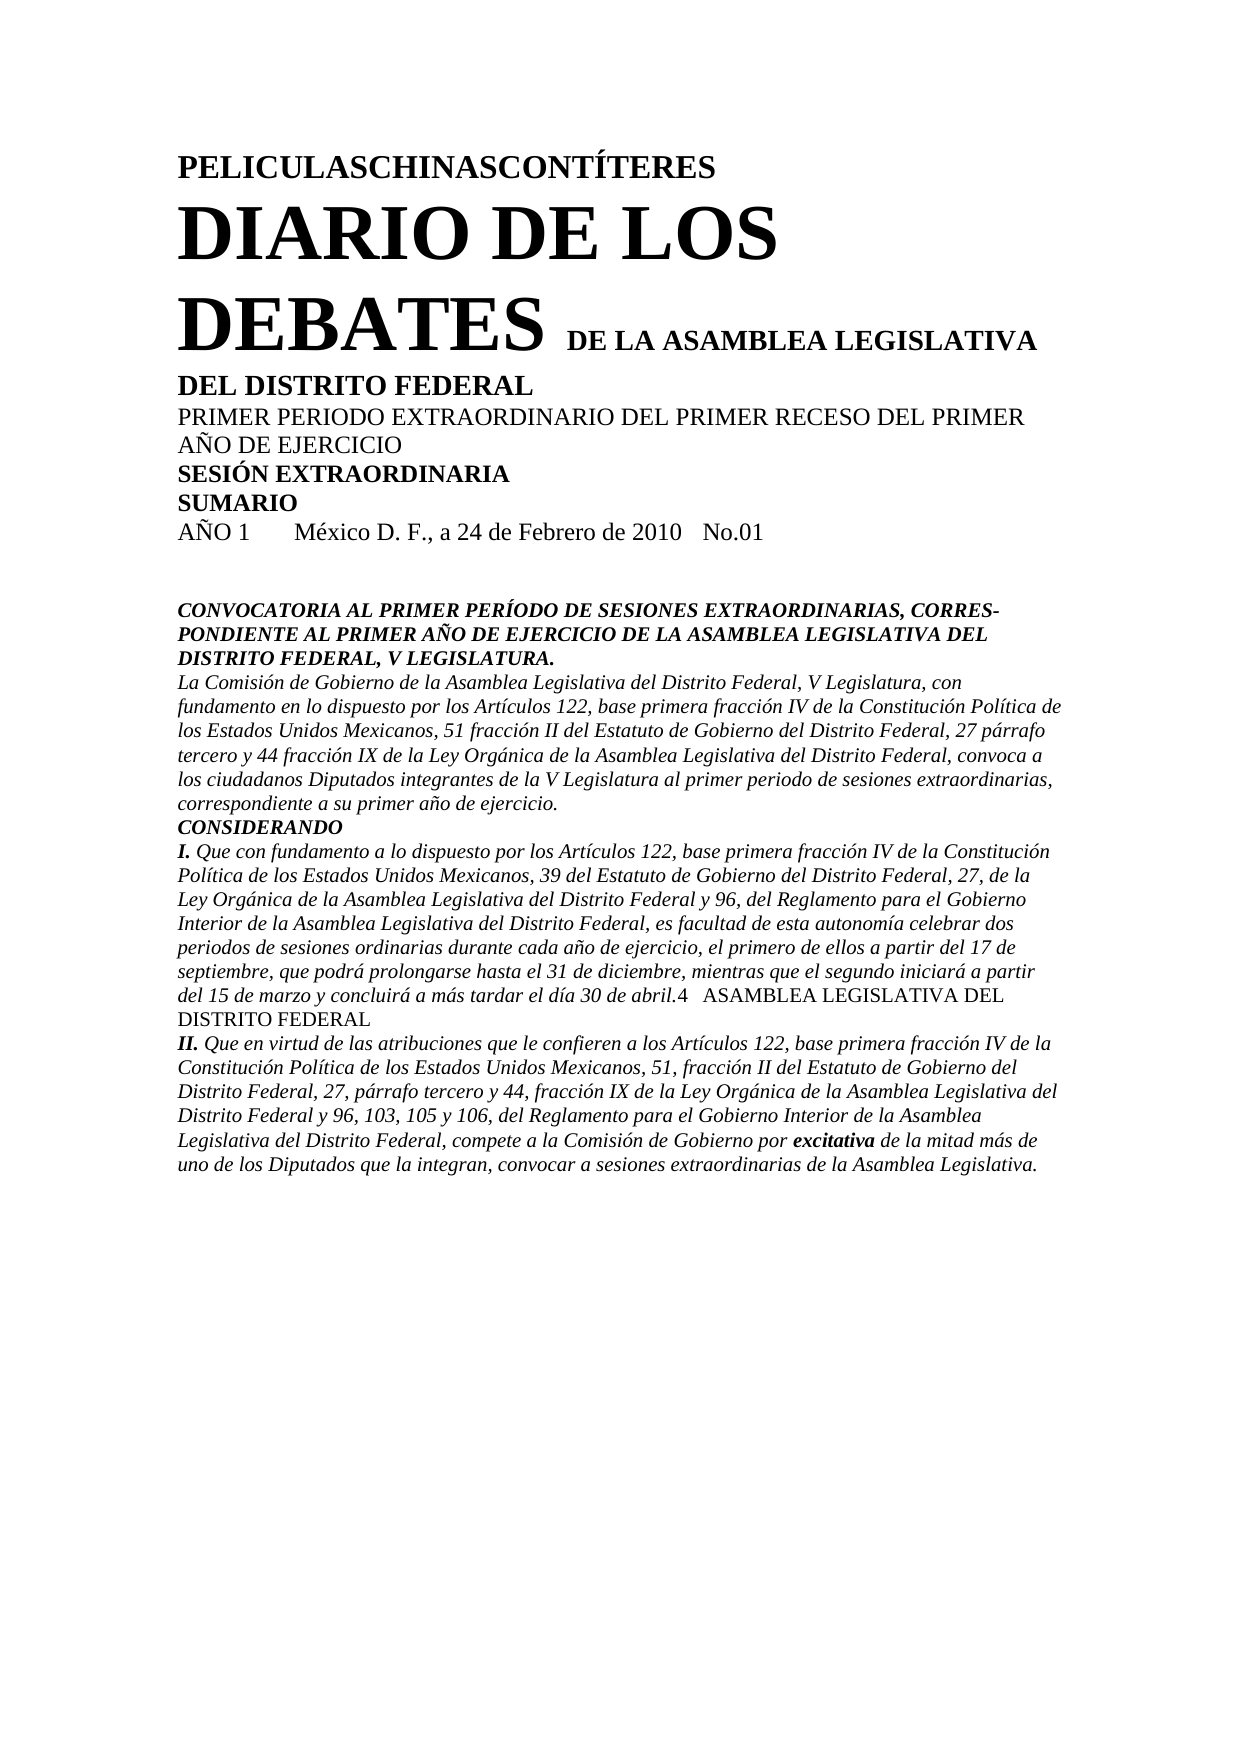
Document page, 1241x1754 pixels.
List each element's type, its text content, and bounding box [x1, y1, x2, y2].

text PELICULASCHINASCONTÍTERES [177, 148, 1063, 186]
text II. Que en virtud de las atribuciones que le confieren a los Artículos 122, base primera fracción IV de la Constitución Política de los Estados Unidos Mexicanos, 51, fracción II del Estatuto de Gobierno del Distrito Federal, 27, párrafo tercero y 44, fracción IX de la Ley Orgánica de la Asamblea Legislativa del Distrito Federal y 96, 103, 105 y 106, del Reglamento para el Gobierno Interior de la Asamblea Legislativa del Distrito Federal, compete a la Comisión de Gobierno por excitativa de la mitad más de uno de los Diputados que la integran, convocar a sesiones extraordinarias de la Asamblea Legislativa. [177, 1031, 1063, 1176]
text CONVOCATORIA AL PRIMER PERÍODO DE SESIONES EXTRAORDINARIAS, CORRES- PONDIENTE AL PRIMER AÑO DE EJERCICIO DE LA ASAMBLEA LEGISLATIVA DEL DISTRITO FEDERAL, V LEGISLATURA. [177, 598, 1063, 670]
text La Comisión de Gobierno de la Asamblea Legislativa del Distrito Federal, V Legislatura, con fundamento en lo dispuesto por los Artículos 122, base primera fracción IV de la Constitución Política de los Estados Unidos Mexicanos, 51 fracción II del Estatuto de Gobierno del Distrito Federal, 27 párrafo tercero y 44 fracción IX de la Ley Orgánica de la Asamblea Legislativa del Distrito Federal, convoca a los ciudadanos Diputados integrantes de la V Legislatura al primer periodo de sesiones extraordinarias, correspondiente a su primer año de ejercicio. [177, 670, 1063, 815]
text PRIMER PERIODO EXTRAORDINARIO DEL PRIMER RECESO DEL PRIMER AÑO DE EJERCICIO [177, 402, 1063, 459]
text AÑO 1 México D. F., a 24 de Febrero de 2010 No.01 [177, 517, 1063, 545]
text SESIÓN EXTRAORDINARIA [177, 459, 1063, 488]
text I. Que con fundamento a lo dispuesto por los Artículos 122, base primera fracción IV de la Constitución Política de los Estados Unidos Mexicanos, 39 del Estatuto de Gobierno del Distrito Federal, 27, de la Ley Orgánica de la Asamblea Legislativa del Distrito Federal y 96, del Reglamento para el Gobierno Interior de la Asamblea Legislativa del Distrito Federal, es facultad de esta autonomía celebrar dos periodos de sesiones ordinarias durante cada año de ejercicio, el primero de ellos a partir del 17 de septiembre, que podrá prolongarse hasta el 31 de diciembre, mientras que el segundo iniciará a partir del 15 de marzo y concluirá a más tardar el día 30 de abril.4 ASAMBLEA LEGISLATIVA DEL DISTRITO FEDERAL [177, 839, 1063, 1031]
text SUMARIO [177, 488, 1063, 517]
text CONSIDERANDO [177, 815, 1063, 839]
text DIARIO DE LOS DEBATES DE LA ASAMBLEA LEGISLATIVA DEL DISTRITO FEDERAL [177, 186, 1063, 402]
